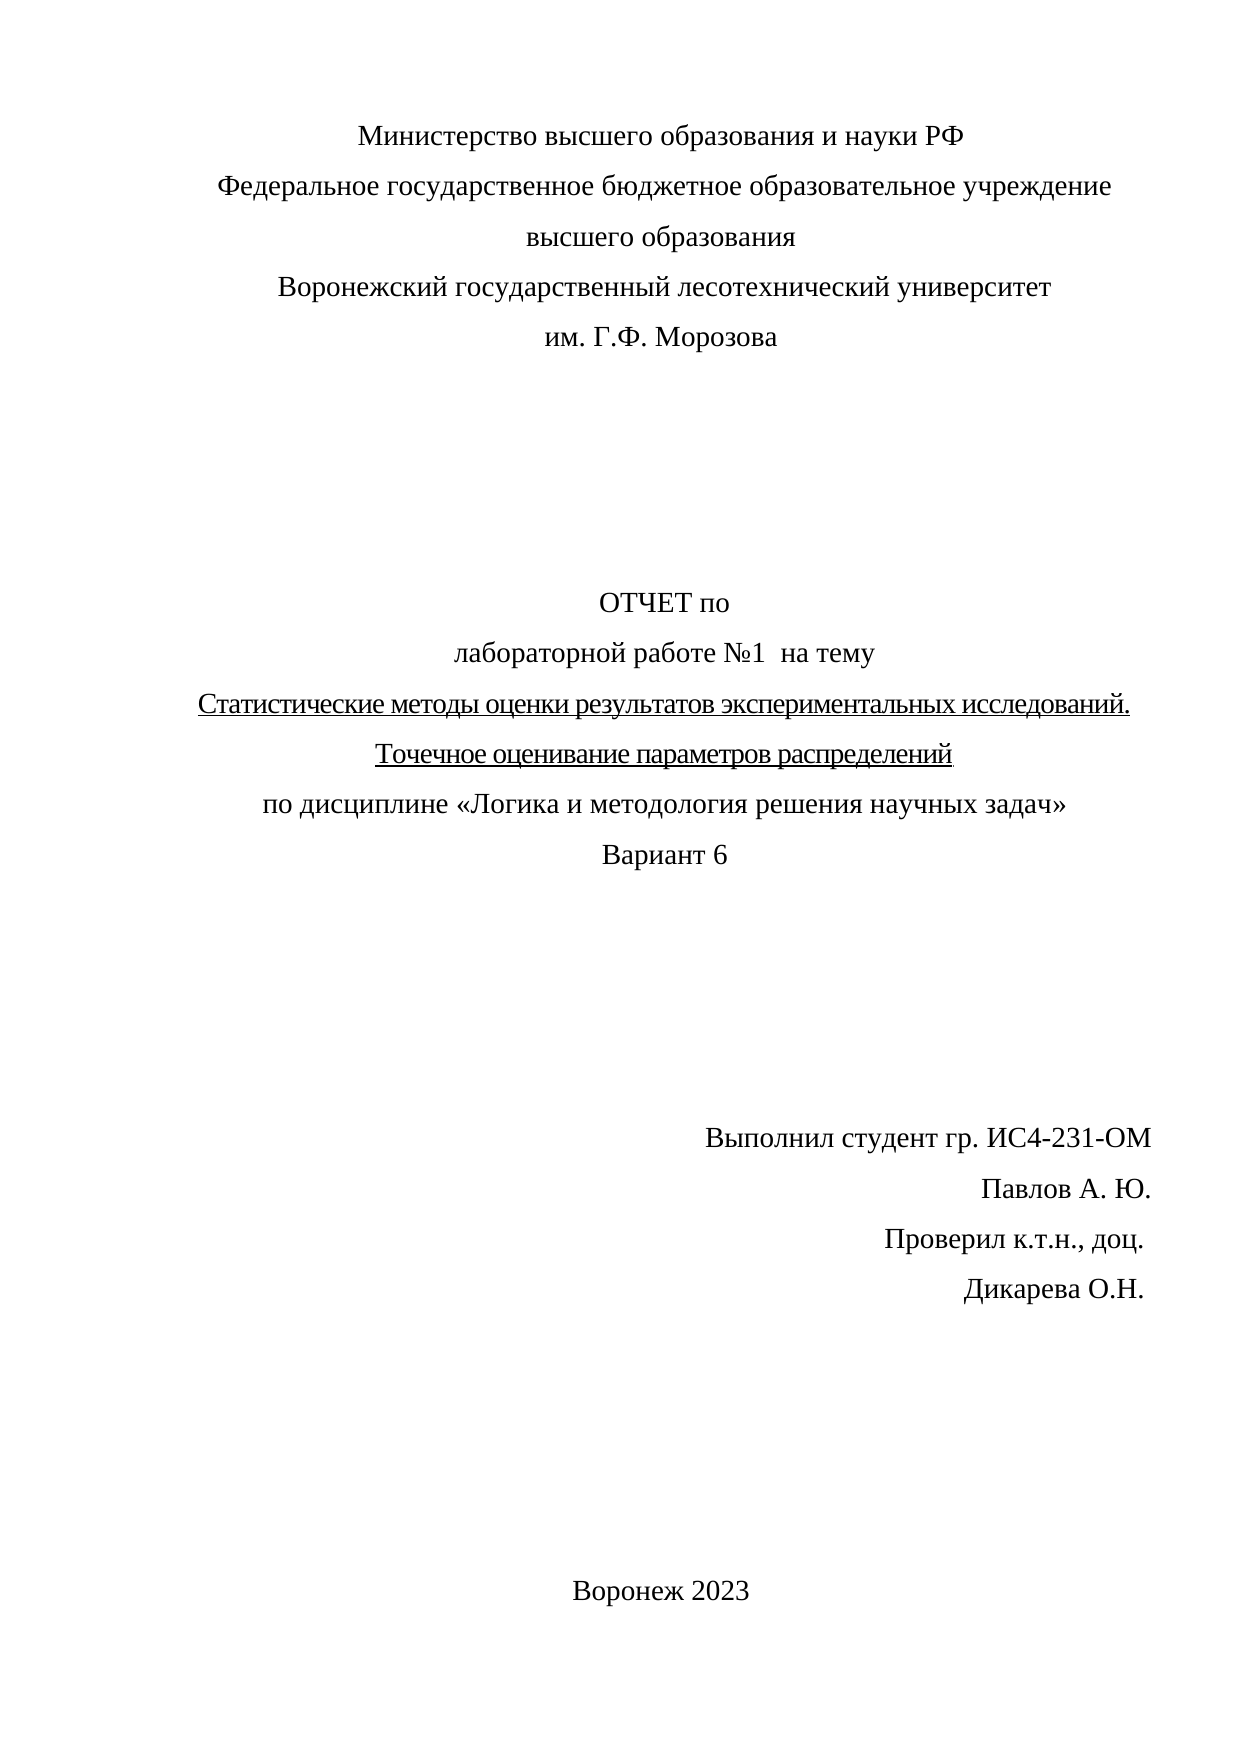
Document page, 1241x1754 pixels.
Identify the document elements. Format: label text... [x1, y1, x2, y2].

text Воронеж 2023 [177, 1573, 1152, 1607]
text Павлов А. Ю. [177, 1171, 1152, 1204]
text лабораторной работе №1 на тему [177, 636, 1152, 669]
text Статистические методы оценки результатов экспериментальных исследований. Точечное оценивание параметров распределений [177, 686, 1152, 770]
text Вариант 6 [177, 837, 1152, 870]
text Федеральное государственное бюджетное образовательное учреждение высшего образования [177, 168, 1152, 252]
text Воронежский государственный лесотехнический университет [177, 269, 1152, 303]
text Проверил к.т.н., доц. [177, 1221, 1152, 1255]
text по дисциплине «Логика и методология решения научных задач» [177, 786, 1152, 820]
text Выполнил студент гр. ИС4-231-ОМ [177, 1121, 1152, 1154]
text Дикарева О.Н. [177, 1272, 1152, 1305]
text ОТЧЕТ по [177, 585, 1152, 619]
text им. Г.Ф. Морозова [177, 319, 1152, 353]
text Министерство высшего образования и науки РФ [177, 118, 1152, 152]
